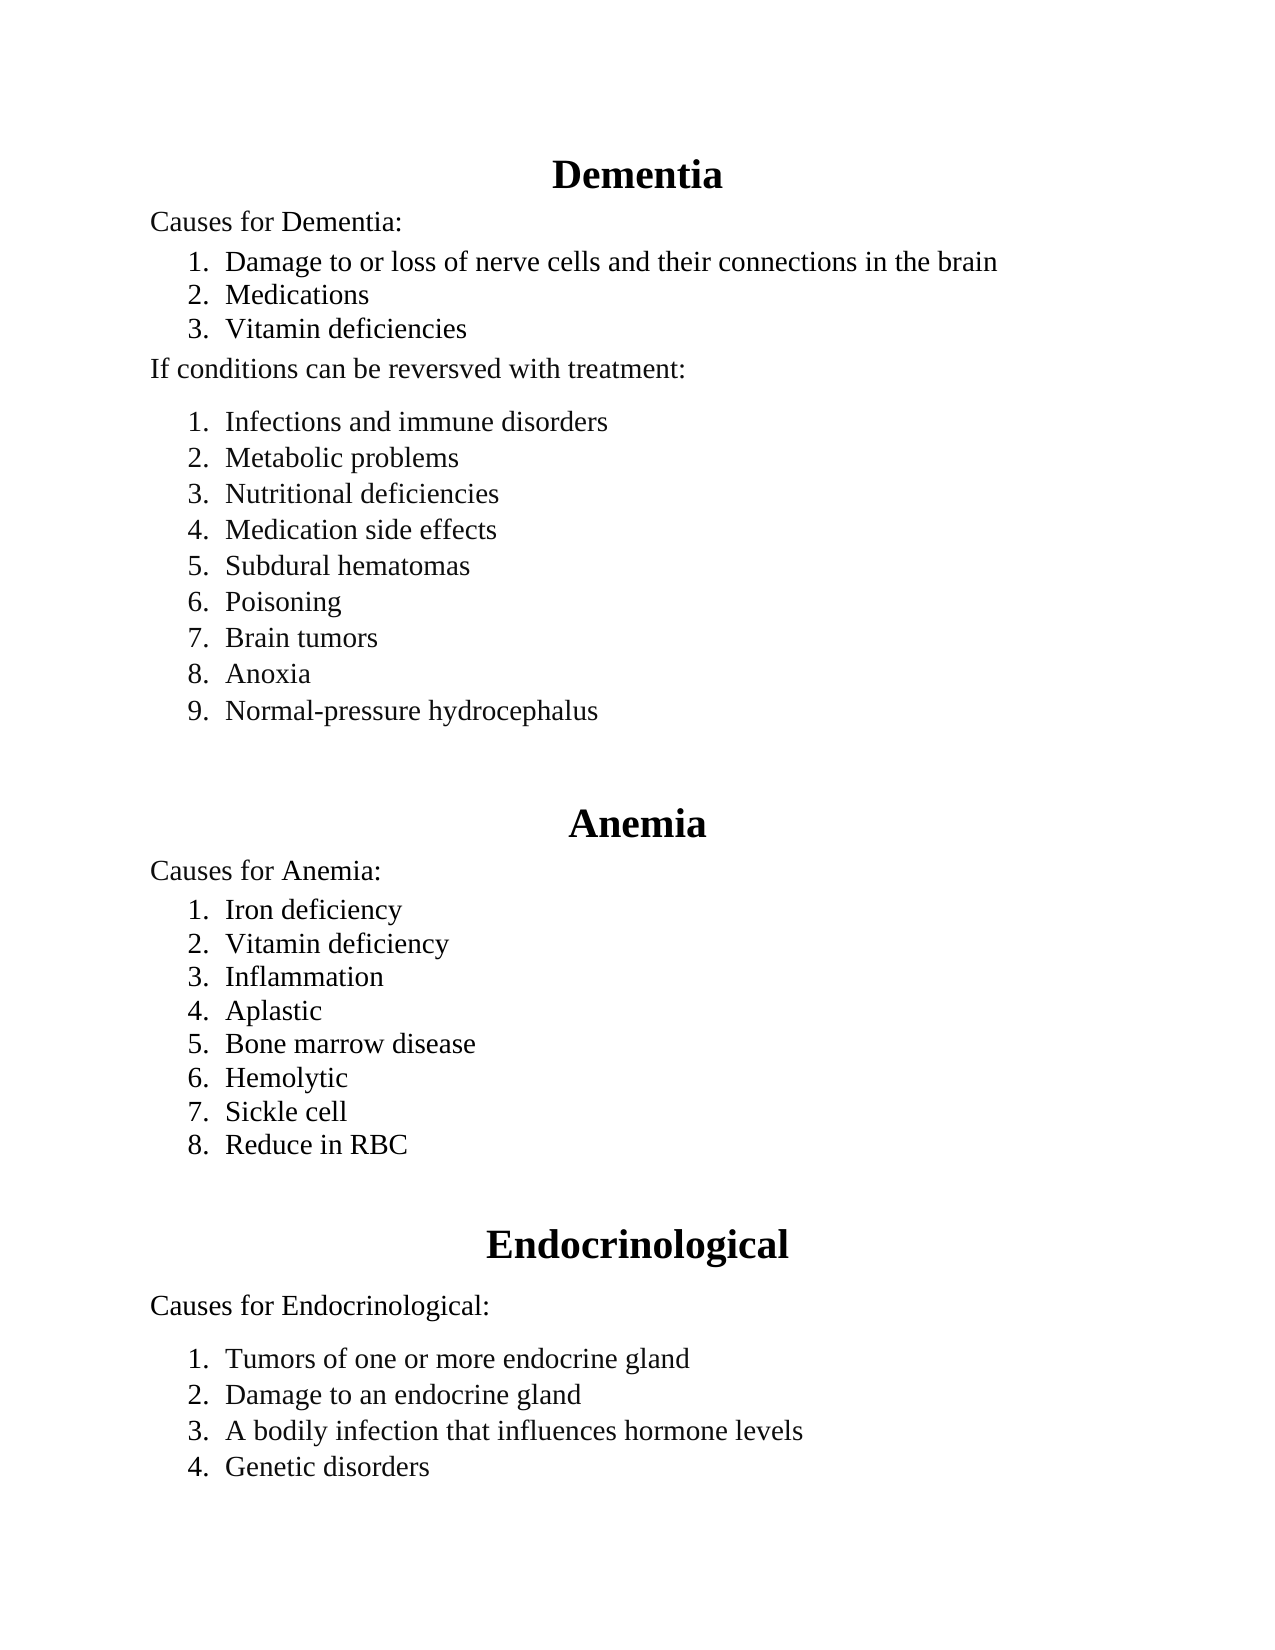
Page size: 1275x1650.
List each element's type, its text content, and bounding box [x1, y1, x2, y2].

list Genetic disorders [187, 1449, 1125, 1483]
list Sickle cell [187, 1094, 1125, 1127]
text Anemia [150, 798, 1125, 846]
list Nutritional deficiencies [187, 476, 1125, 509]
list Medications [187, 277, 1125, 311]
list Brain tumors [187, 621, 1125, 654]
list Poisoning [187, 584, 1125, 618]
list Normal-pressure hydrocephalus [187, 693, 1125, 726]
text If conditions can be reversved with treatment: [150, 351, 1125, 384]
list Metabolic problems [187, 440, 1125, 473]
text Dementia [150, 150, 1125, 198]
list Vitamin deficiency [187, 926, 1125, 959]
list Bone marrow disease [187, 1027, 1125, 1060]
list Tumors of one or more endocrine gland [187, 1341, 1125, 1374]
list Subdural hematomas [187, 548, 1125, 582]
list Infections and immune disorders [187, 404, 1125, 437]
text Causes for Endocrinological: [150, 1288, 1125, 1322]
list Medication side effects [187, 512, 1125, 546]
text Endocrinological [150, 1220, 1125, 1268]
list Anoxia [187, 657, 1125, 690]
list Reduce in RBC [187, 1127, 1125, 1161]
list Vitamin deficiencies [187, 311, 1125, 344]
list Hemolytic [187, 1060, 1125, 1094]
text Causes for Dementia: [150, 204, 1125, 238]
list Damage to or loss of nerve cells and their connections in the brain [187, 244, 1125, 277]
list Inflammation [187, 959, 1125, 993]
text Causes for Anemia: [150, 853, 1125, 886]
list A bodily infection that influences hormone levels [187, 1413, 1125, 1447]
list Aplastic [187, 993, 1125, 1027]
list Damage to an endocrine gland [187, 1377, 1125, 1411]
list Iron deficiency [187, 892, 1125, 926]
